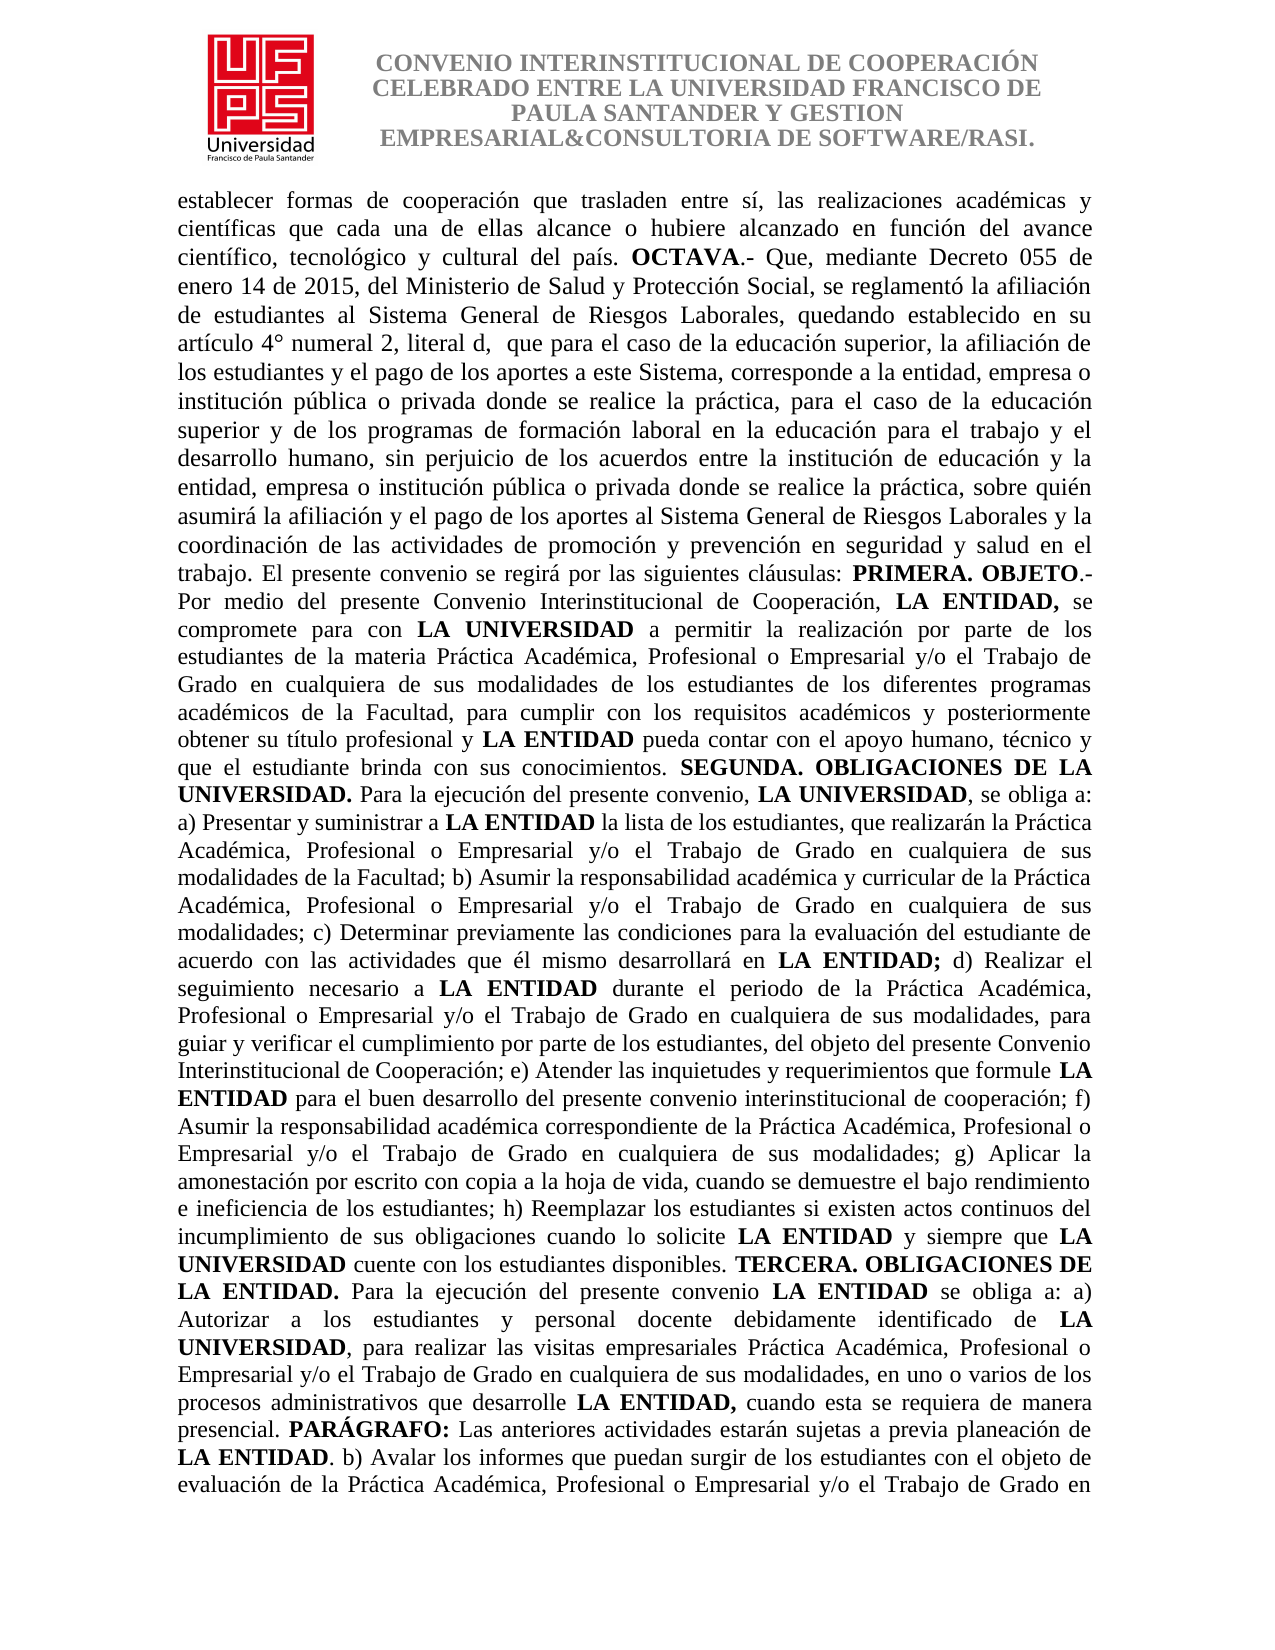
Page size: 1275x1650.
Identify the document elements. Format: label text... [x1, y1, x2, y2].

picture [202, 29, 319, 166]
